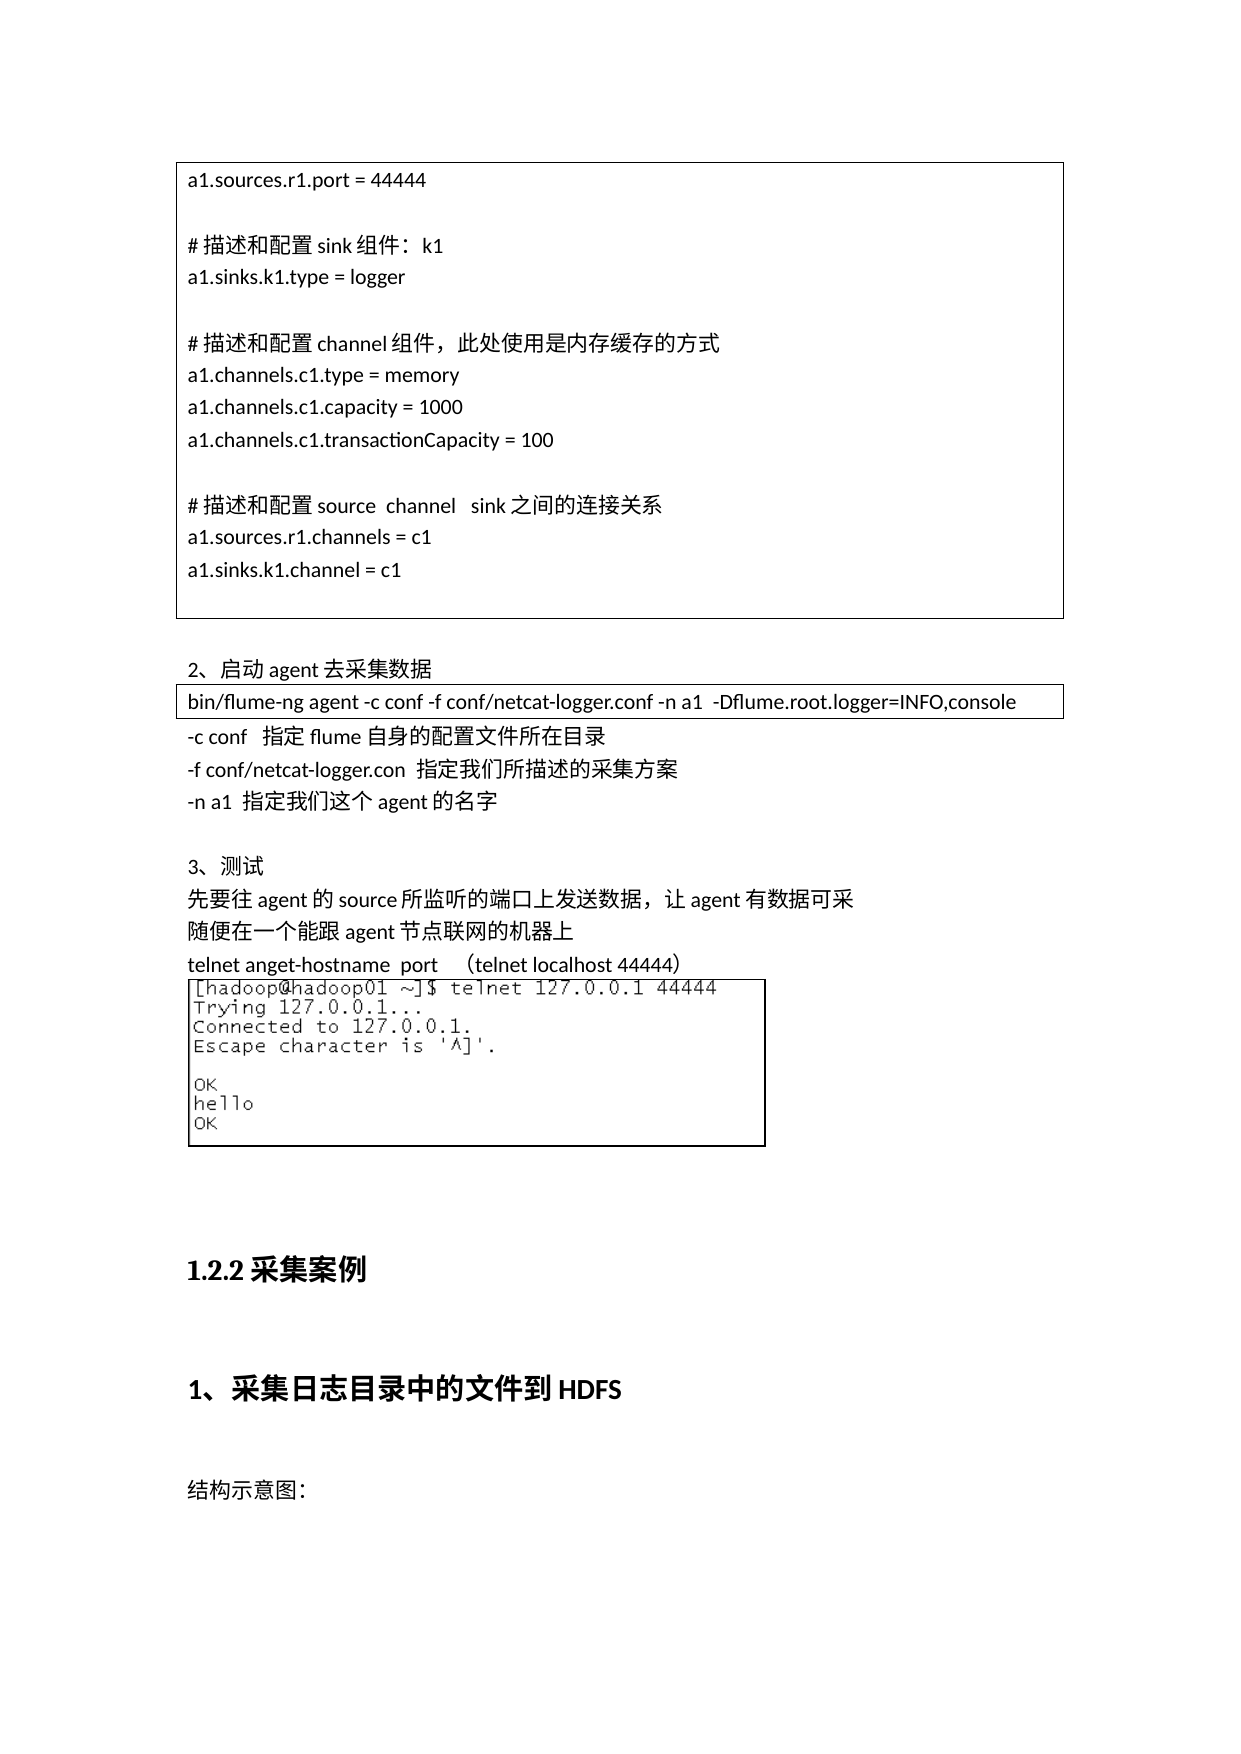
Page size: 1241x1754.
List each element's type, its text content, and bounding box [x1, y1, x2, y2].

list 测试 [187, 849, 1053, 881]
text telnet anget-hostname port （telnet localhost 44444） [187, 946, 1053, 979]
text 先要往agent的source所监听的端口上发送数据，让agent有数据可采 [187, 881, 1053, 914]
text -n a1 指定我们这个agent的名字 [187, 784, 1053, 816]
text 结构示意图： [187, 1473, 1053, 1506]
table_header bin/flume-ng agent -c conf -f conf/netcat-logger.conf -n a1 -Dflume.root.logger=INFO,console [177, 685, 1063, 718]
list 启动agent去采集数据 [187, 652, 1053, 684]
text -f conf/netcat-logger.con 指定我们所描述的采集方案 [187, 751, 1053, 784]
text 随便在一个能跟agent节点联网的机器上 [187, 914, 1053, 946]
subtitle 1.2.2 采集案例 [187, 1235, 1053, 1300]
subtitle 1、采集日志目录中的文件到HDFS [187, 1354, 1053, 1419]
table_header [177, 163, 1063, 618]
picture [189, 980, 764, 1145]
text -c conf 指定flume自身的配置文件所在目录 [187, 719, 1053, 751]
